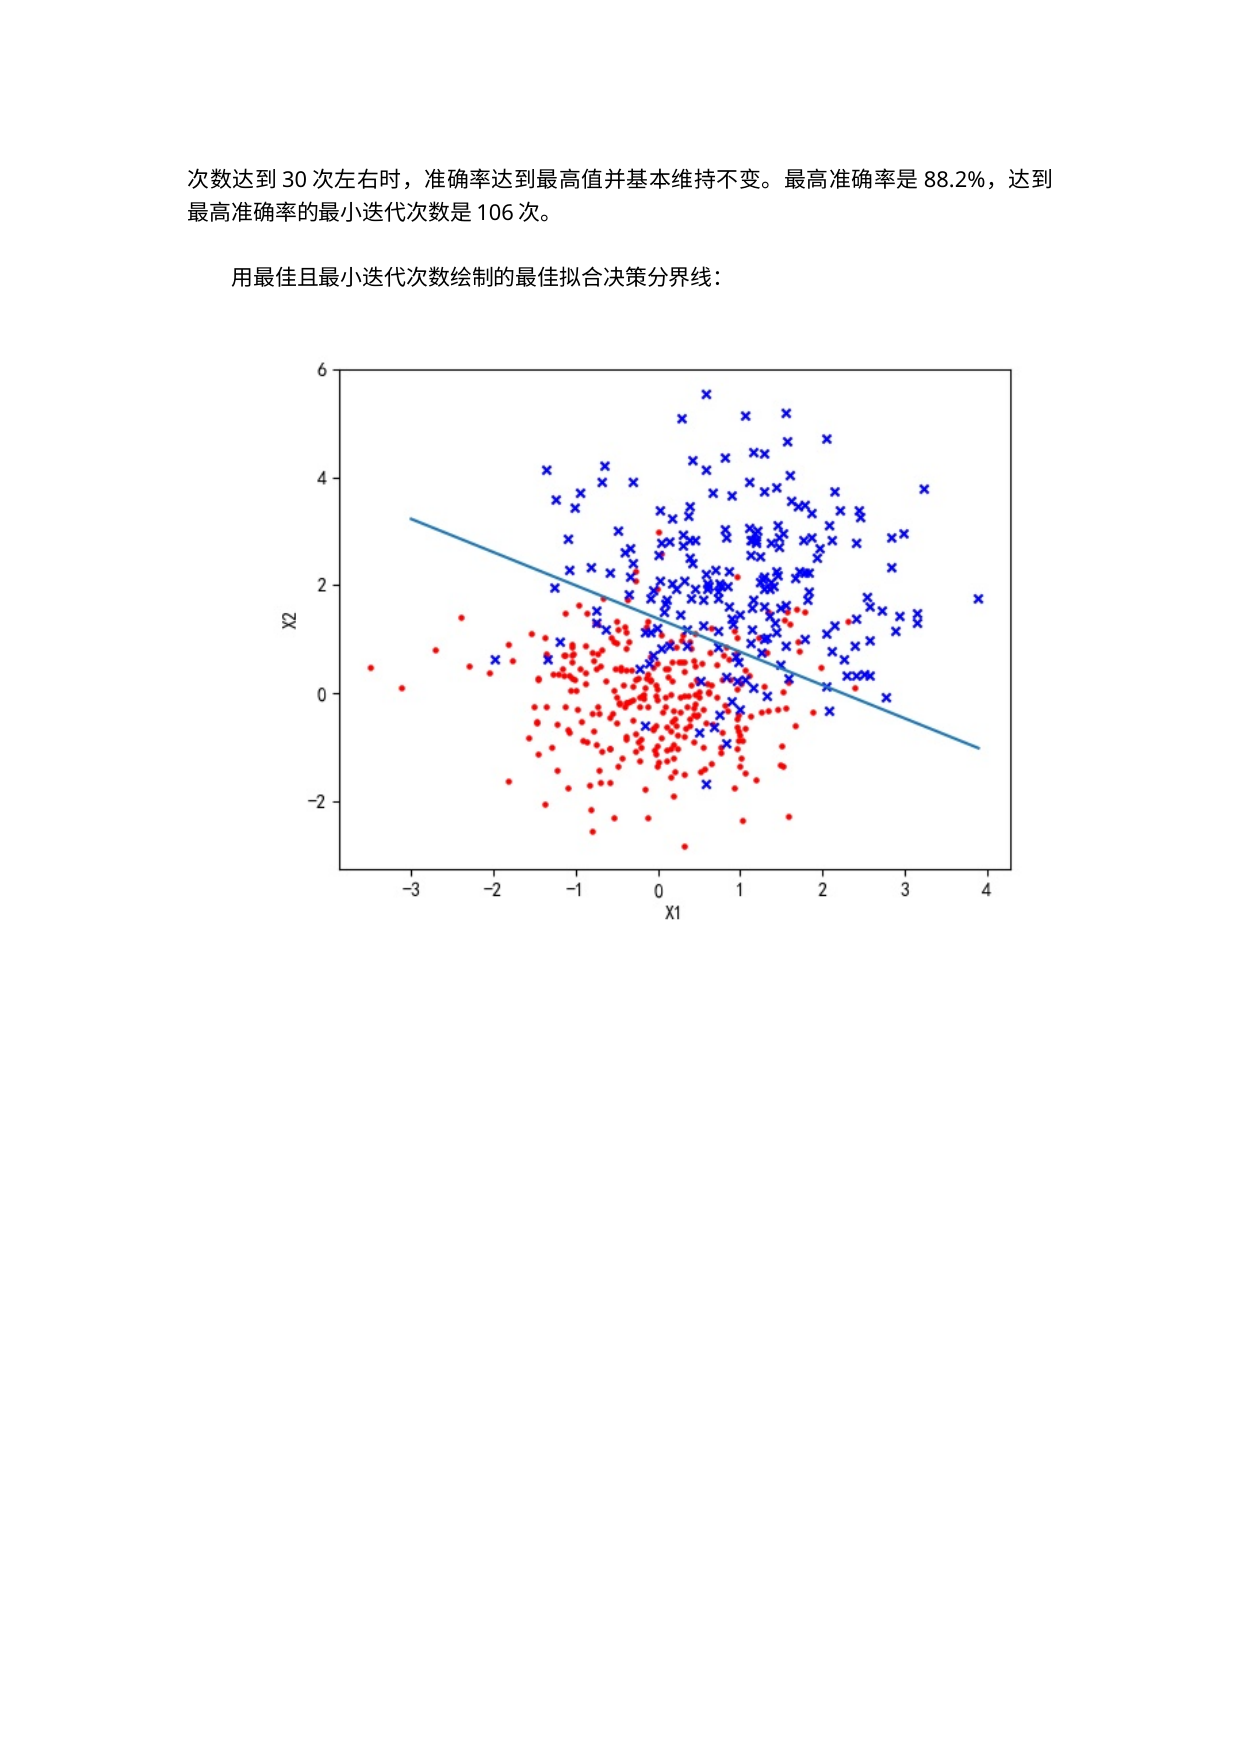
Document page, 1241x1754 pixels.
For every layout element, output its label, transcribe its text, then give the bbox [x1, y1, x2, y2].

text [187, 162, 1053, 227]
text 用最佳且最小迭代次数绘制的最佳拟合决策分界线： [187, 259, 1053, 292]
picture [231, 292, 1097, 941]
